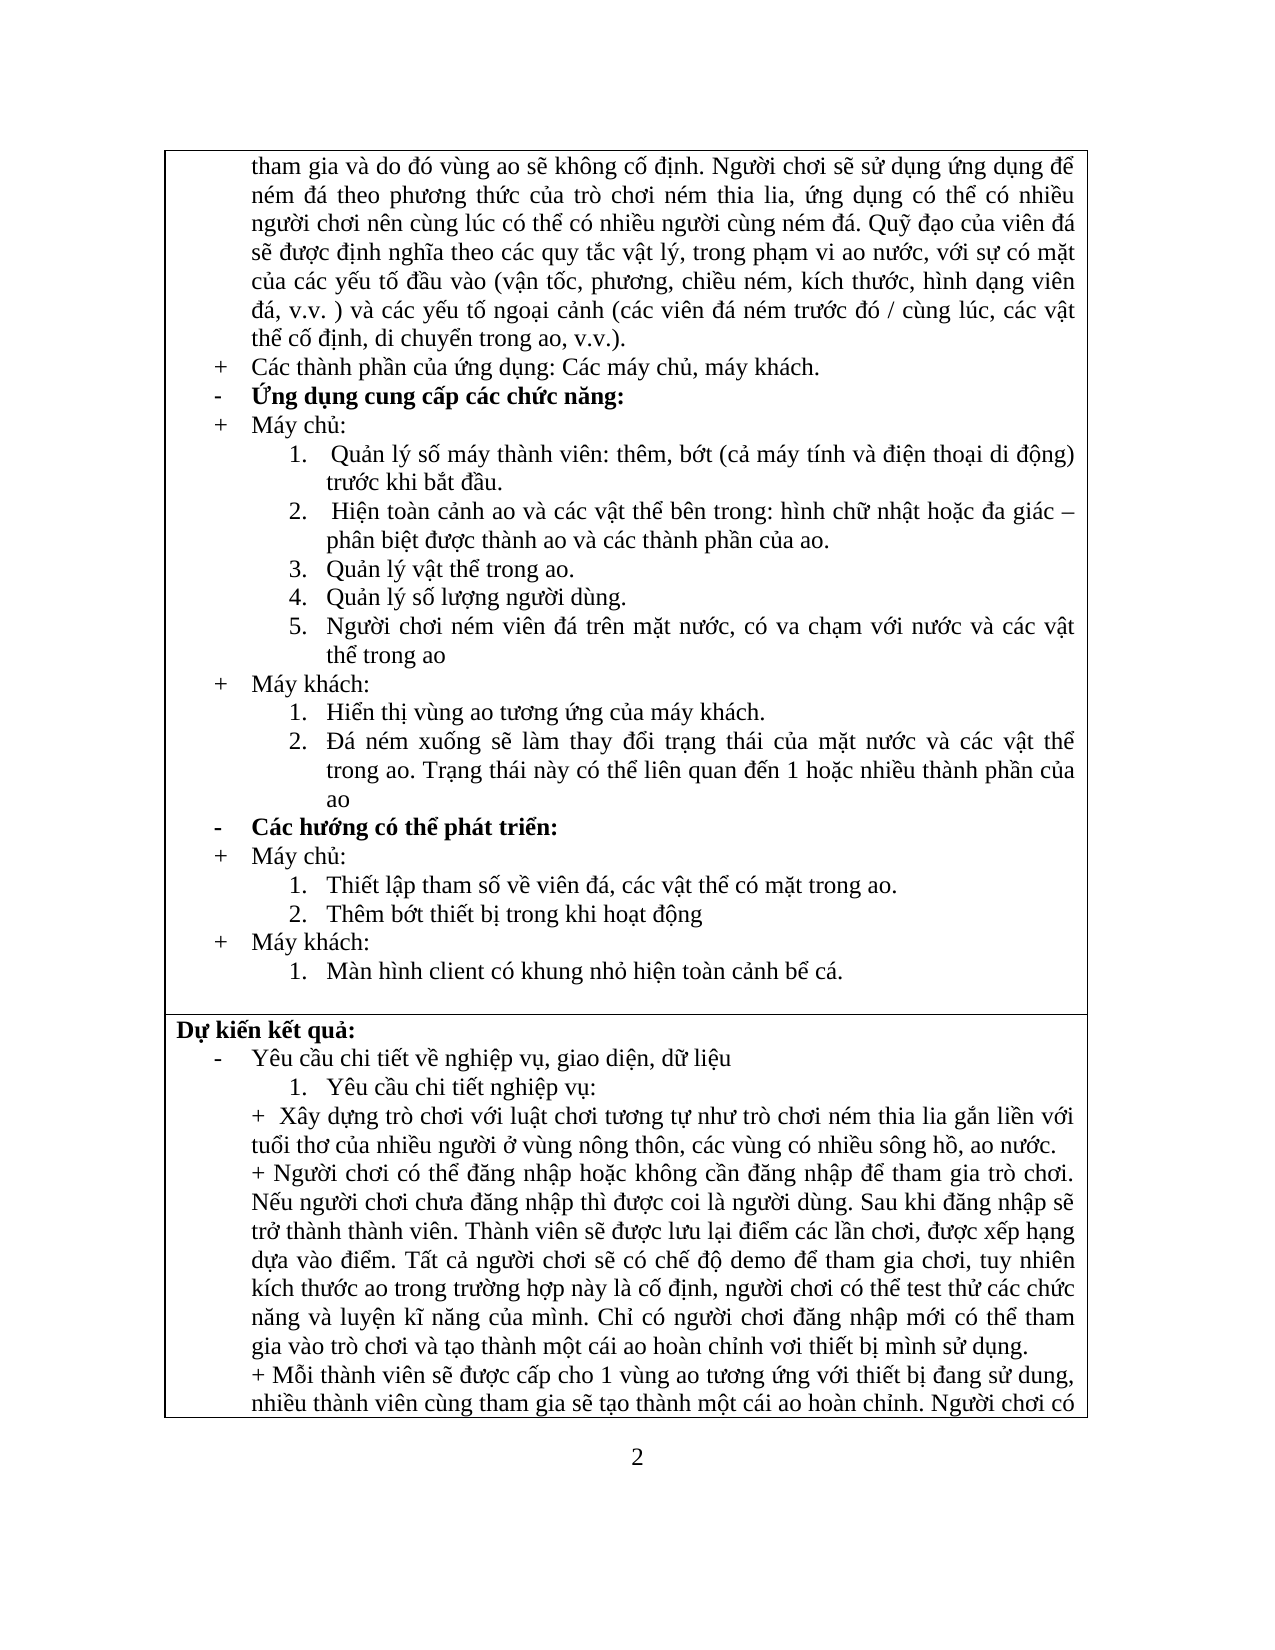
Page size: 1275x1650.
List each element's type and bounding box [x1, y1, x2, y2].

table_cell [166, 1015, 1087, 1417]
table_cell [166, 151, 1087, 1014]
